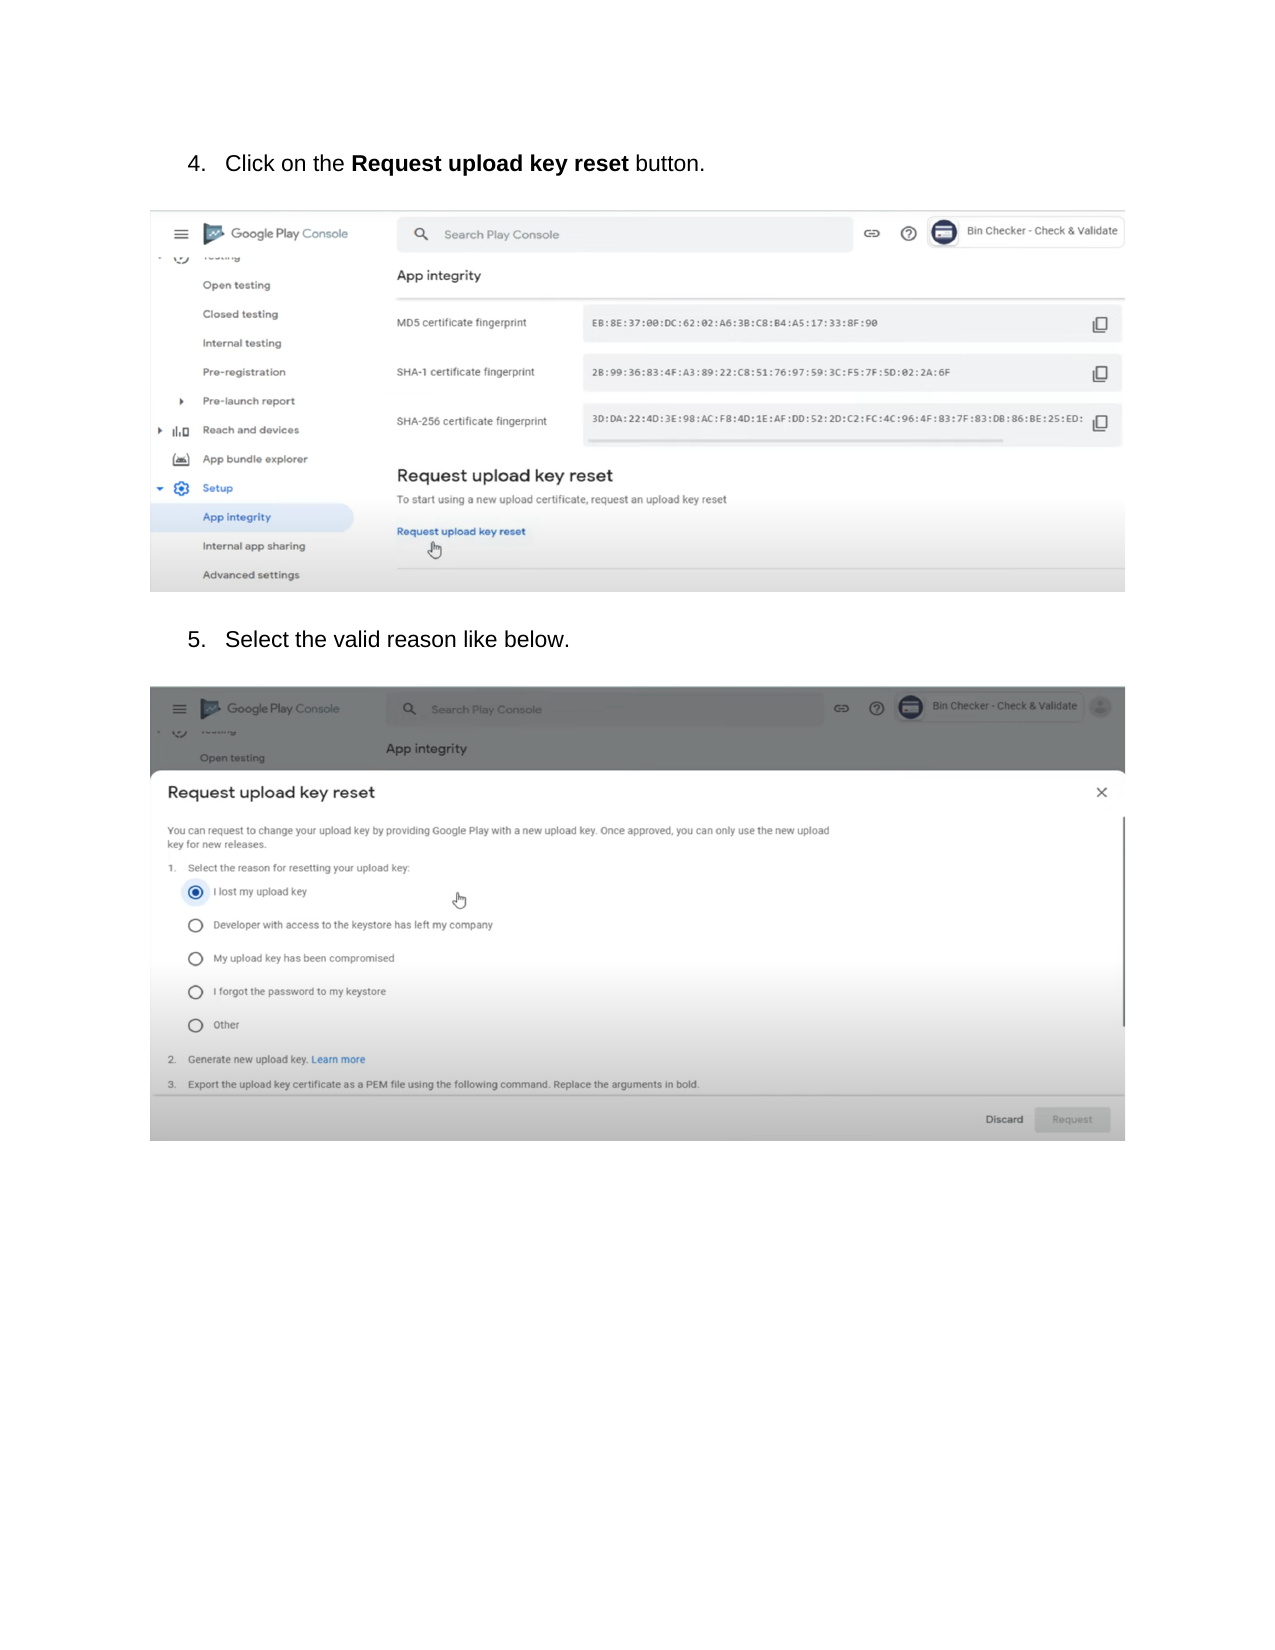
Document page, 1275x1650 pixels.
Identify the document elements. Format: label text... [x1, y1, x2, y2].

picture [150, 210, 1125, 592]
picture [150, 686, 1125, 1141]
list Click on the Request upload key reset button. [187, 150, 1125, 176]
list Select the valid reason like below. [187, 626, 1125, 652]
